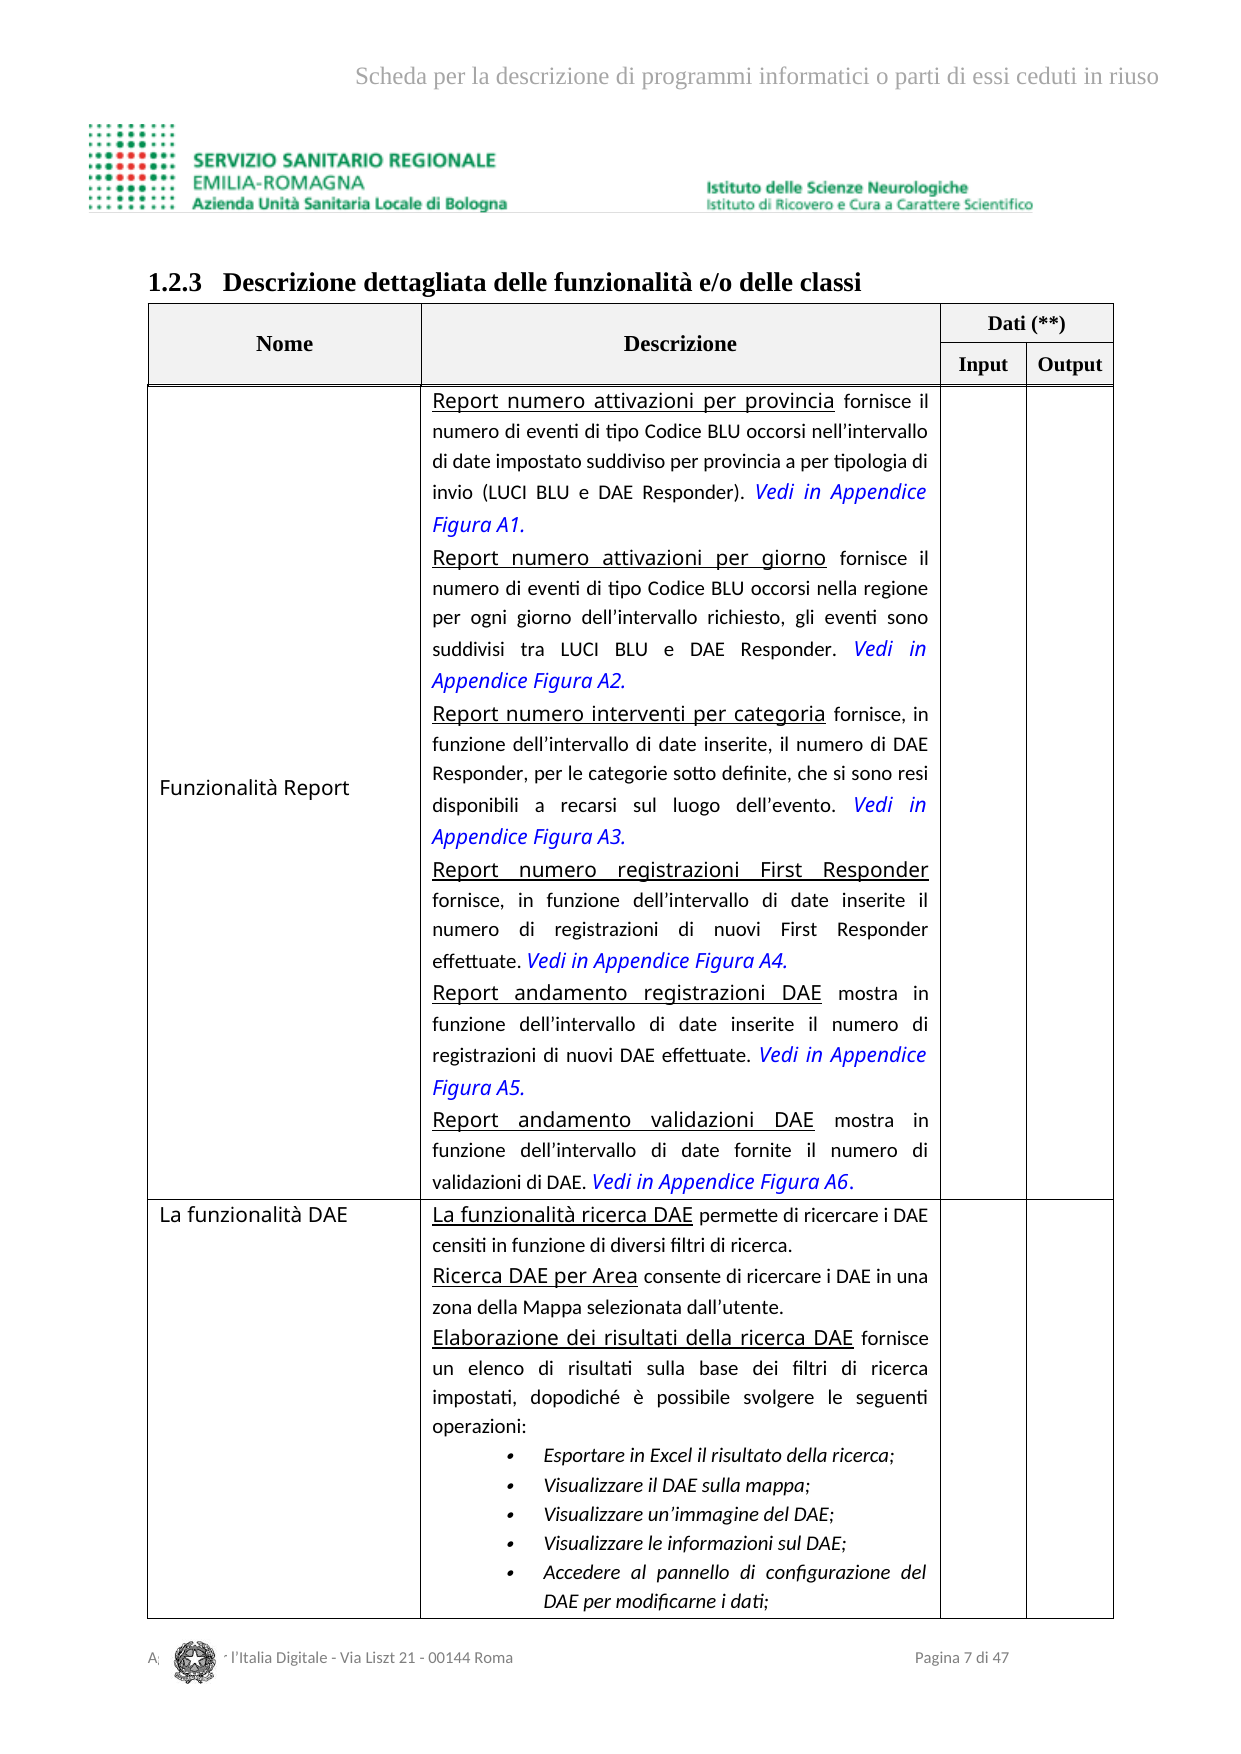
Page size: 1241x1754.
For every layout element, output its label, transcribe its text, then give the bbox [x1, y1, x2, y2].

picture [88, 124, 1036, 216]
subtitle Descrizione dettagliata delle funzionalità e/o delle classi [148, 266, 1092, 297]
picture [158, 1639, 224, 1683]
table_cell Report numero attivazioni per provincia fornisce il numero di eventi di tipo Codice BLU occorsi nell’intervallo di date impostato suddiviso per provincia a per tipologia di invio (LUCI BLU e DAE Responder). Vedi in Appendice Figura A1. Report numero attivazioni per giorno fornisce il numero di eventi di tipo Codice BLU occorsi nella regione per ogni giorno dell’intervallo richiesto, gli eventi sono suddivisi tra LUCI BLU e DAE Responder. Vedi in Appendice Figura A2. Report numero interventi per categoria fornisce, in funzione dell’intervallo di date inserite, il numero di DAE Responder, per le categorie sotto definite, che si sono resi disponibili a recarsi sul luogo dell’evento. Vedi in Appendice Figura A3. Report numero registrazioni First Responder fornisce, in funzione dell’intervallo di date inserite il numero di registrazioni di nuovi First Responder effettuate. Vedi in Appendice Figura A4. Report andamento registrazioni DAE mostra in funzione dell’intervallo di date inserite il numero di registrazioni di nuovi DAE effettuate. Vedi in Appendice Figura A5. Report andamento validazioni DAE mostra in funzione dell’intervallo di date fornite il numero di validazioni di DAE. Vedi in Appendice Figura A6. [421, 387, 940, 1199]
table_cell La funzionalità DAE [148, 1200, 420, 1617]
table_cell [941, 1200, 1026, 1617]
table_cell [941, 387, 1026, 1199]
table_header Dati (**) [941, 304, 1113, 342]
table_header Descrizione [422, 304, 940, 383]
table_cell Output [1027, 343, 1113, 383]
table_cell [1027, 1200, 1113, 1617]
table_cell Input [941, 343, 1026, 383]
table_cell Funzionalità Report [148, 387, 420, 1199]
table_cell [1027, 387, 1113, 1199]
table_header Nome [149, 304, 421, 383]
